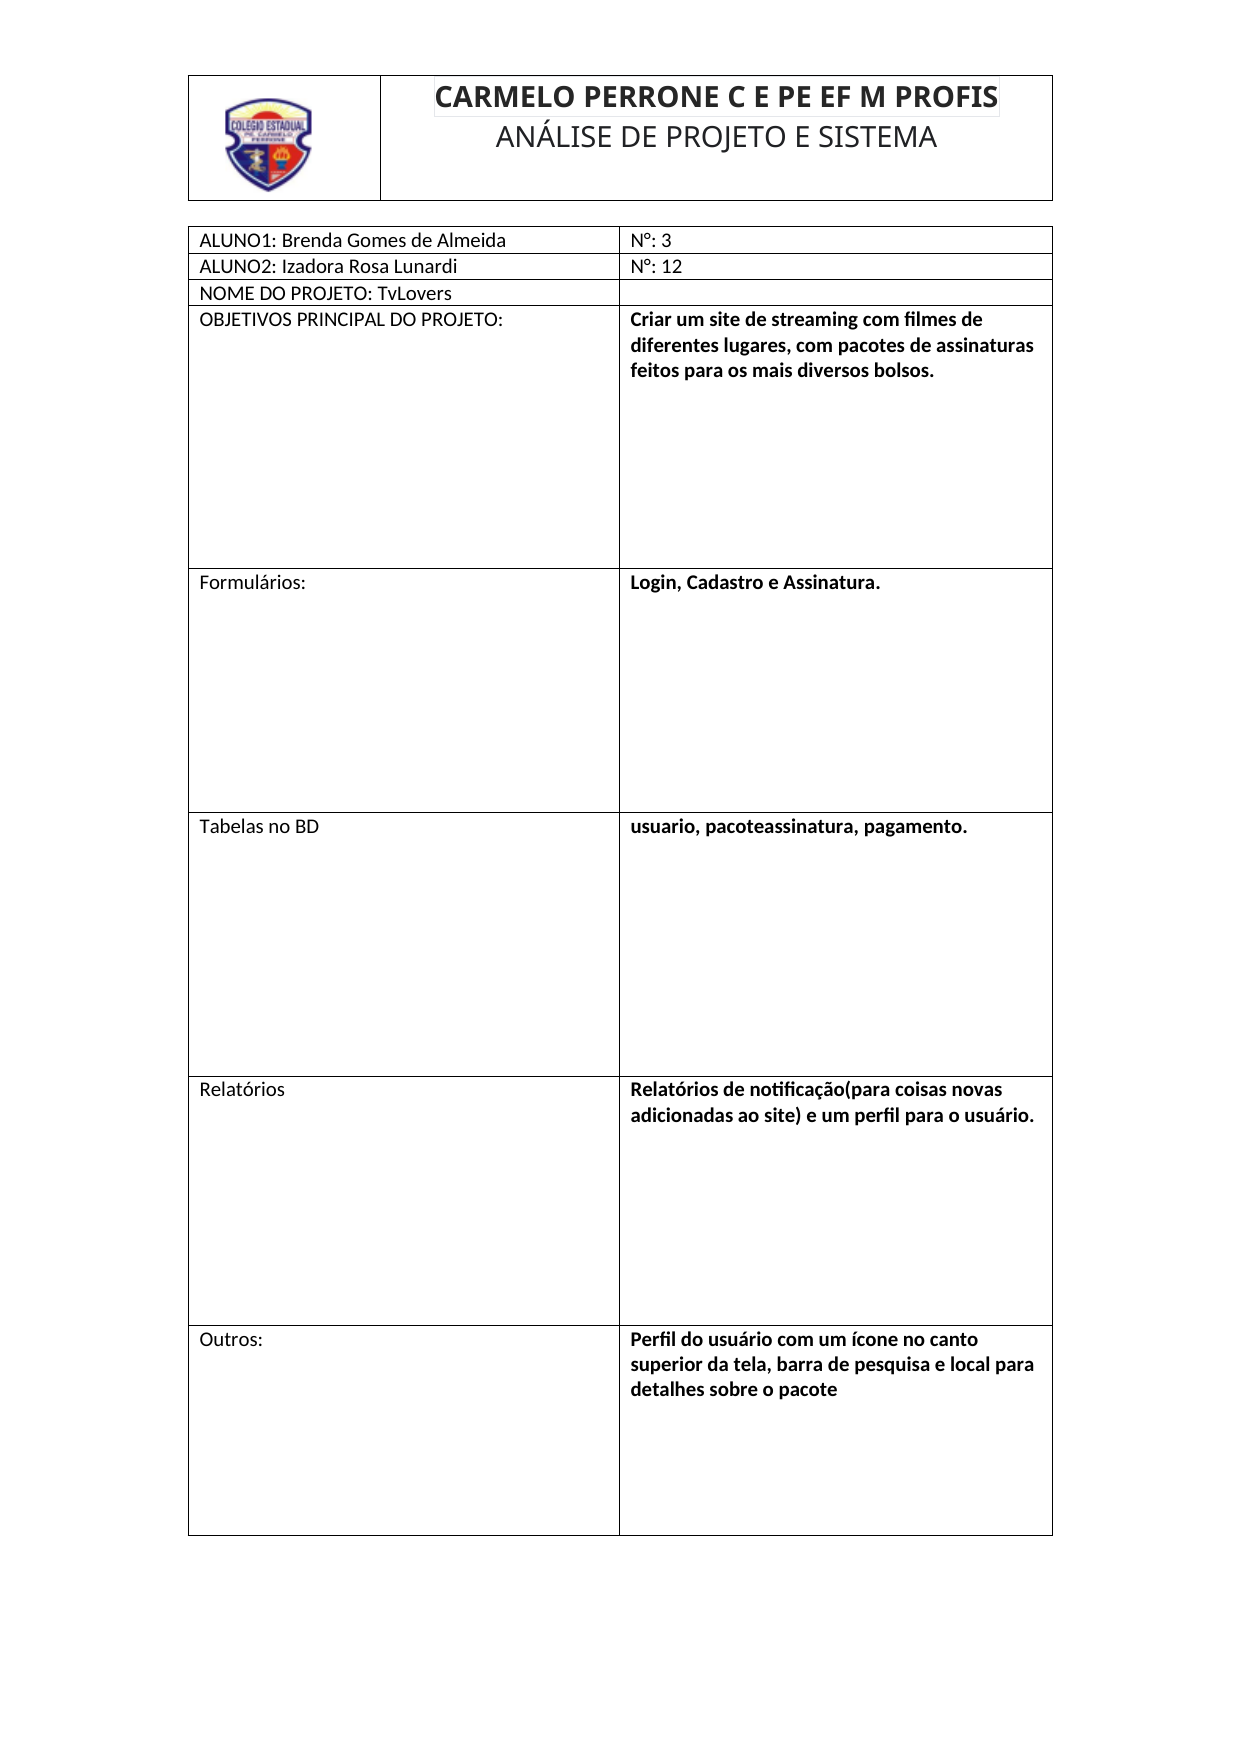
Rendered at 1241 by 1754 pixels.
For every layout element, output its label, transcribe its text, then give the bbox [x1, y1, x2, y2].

table_cell Relatórios [189, 1077, 619, 1325]
table_cell Login, Cadastro e Assinatura. [620, 569, 1052, 812]
picture [199, 76, 329, 200]
table_cell OBJETIVOS PRINCIPAL DO PROJETO: [189, 306, 619, 568]
table_cell Criar um site de streaming com filmes de diferentes lugares, com pacotes de assinaturas feitos para os mais diversos bolsos. [620, 306, 1052, 568]
table_cell N°: 12 [620, 254, 1052, 279]
table_cell Tabelas no BD [189, 813, 619, 1076]
table_cell Outros: [189, 1326, 619, 1535]
table_cell Perfil do usuário com um ícone no canto superior da tela, barra de pesquisa e local para detalhes sobre o pacote [620, 1326, 1052, 1535]
table_cell usuario, pacoteassinatura, pagamento. [620, 813, 1052, 1076]
table_cell [620, 280, 1052, 305]
table_cell Formulários: [189, 569, 619, 812]
table_header N°: 3 [620, 227, 1052, 252]
table_header ALUNO1: Brenda Gomes de Almeida [189, 227, 619, 252]
table_cell ALUNO2: Izadora Rosa Lunardi [189, 254, 619, 279]
table_cell NOME DO PROJETO: TvLovers [189, 280, 619, 305]
table_cell Relatórios de notificação(para coisas novas adicionadas ao site) e um perfil para o usuário. [620, 1077, 1052, 1325]
